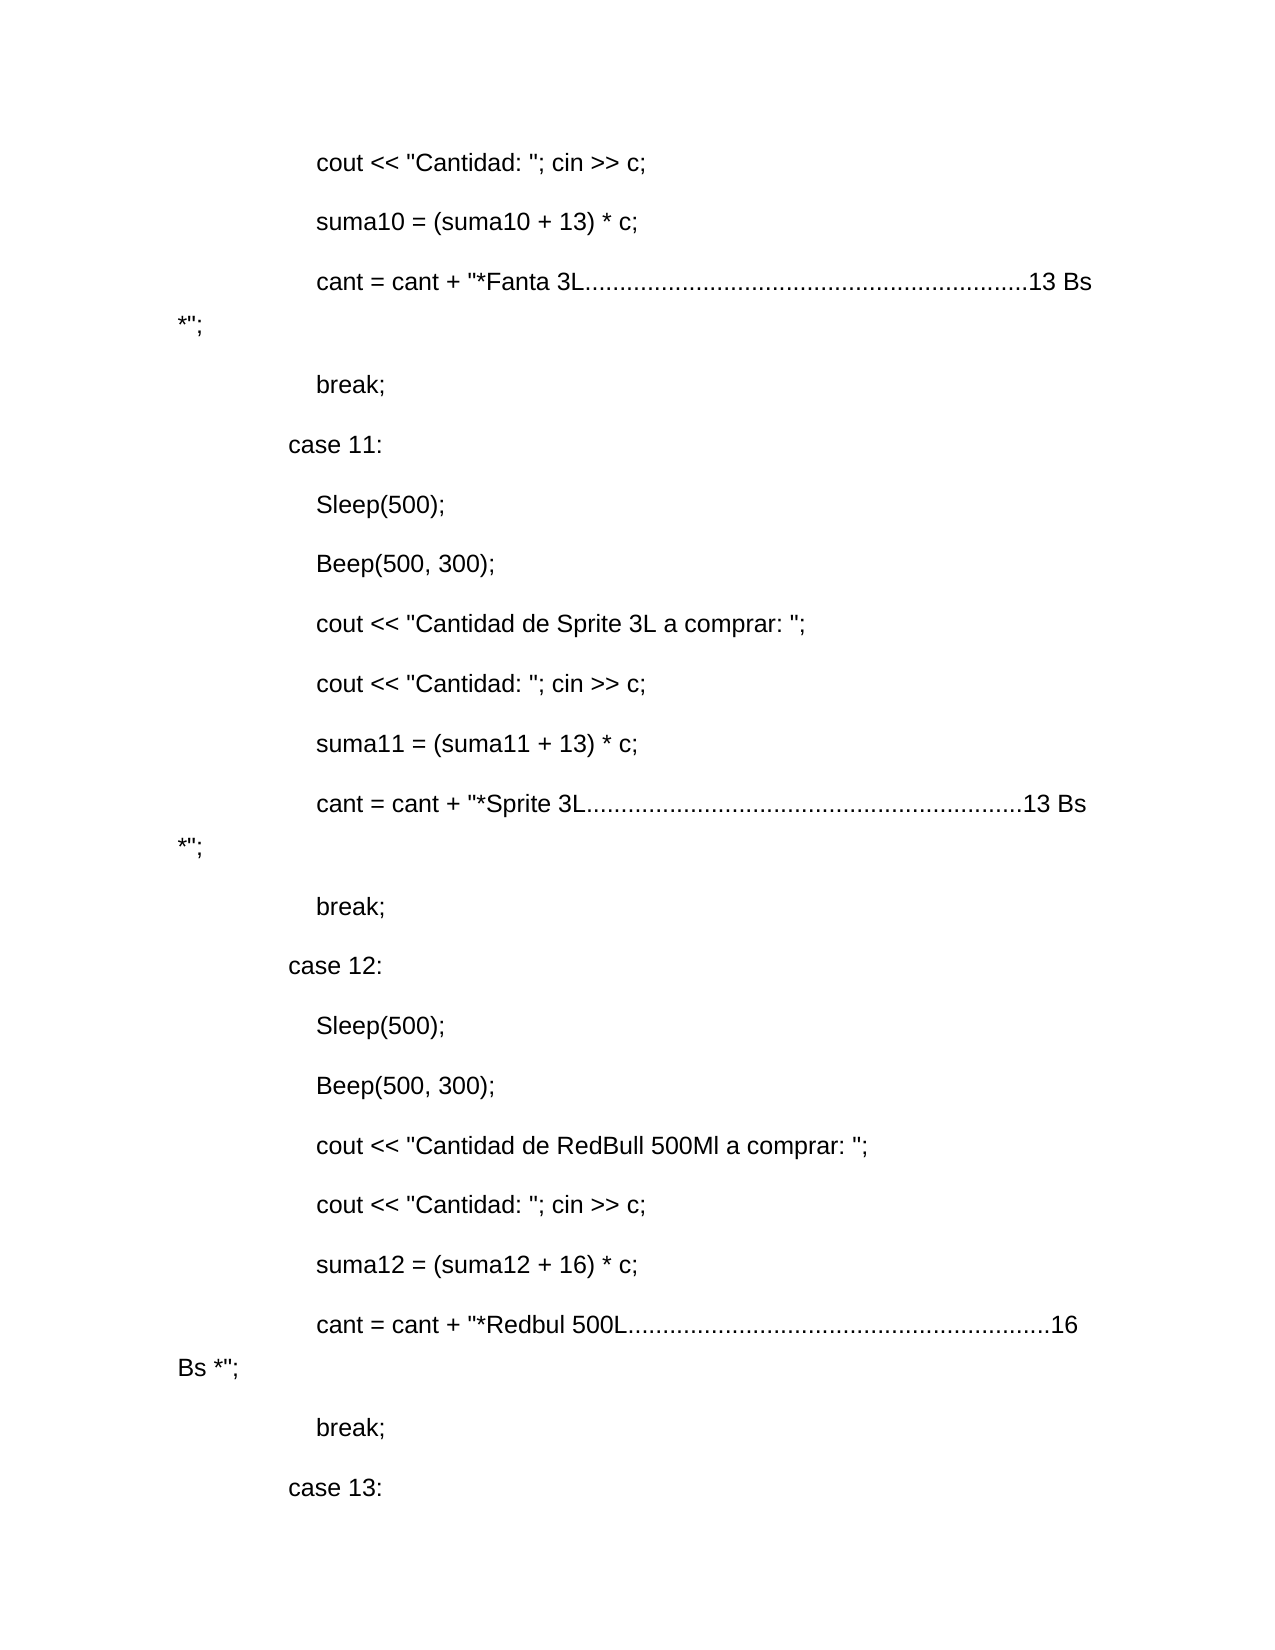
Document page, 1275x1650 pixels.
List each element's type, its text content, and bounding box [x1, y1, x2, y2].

text case 11: [177, 430, 1098, 459]
text cout << "Cantidad de Sprite 3L a comprar: "; [177, 609, 1098, 638]
text Beep(500, 300); [177, 549, 1098, 578]
text cant = cant + "*Redbul 500L.............................................................16 Bs *"; [177, 1310, 1098, 1382]
text cout << "Cantidad: "; cin >> c; [177, 148, 1098, 176]
text suma12 = (suma12 + 16) * c; [177, 1250, 1098, 1279]
text break; [177, 370, 1098, 399]
text cout << "Cantidad: "; cin >> c; [177, 1191, 1098, 1219]
text cant = cant + "*Sprite 3L...............................................................13 Bs *"; [177, 789, 1098, 861]
text Sleep(500); [177, 1011, 1098, 1040]
text break; [177, 1413, 1098, 1442]
text cout << "Cantidad de RedBull 500Ml a comprar: "; [177, 1131, 1098, 1159]
text Sleep(500); [177, 490, 1098, 518]
text cout << "Cantidad: "; cin >> c; [177, 669, 1098, 698]
text cant = cant + "*Fanta 3L................................................................13 Bs *"; [177, 267, 1098, 339]
text case 13: [177, 1473, 1098, 1502]
text Beep(500, 300); [177, 1071, 1098, 1100]
text suma11 = (suma11 + 13) * c; [177, 729, 1098, 758]
text case 12: [177, 951, 1098, 980]
text suma10 = (suma10 + 13) * c; [177, 207, 1098, 236]
text break; [177, 892, 1098, 920]
